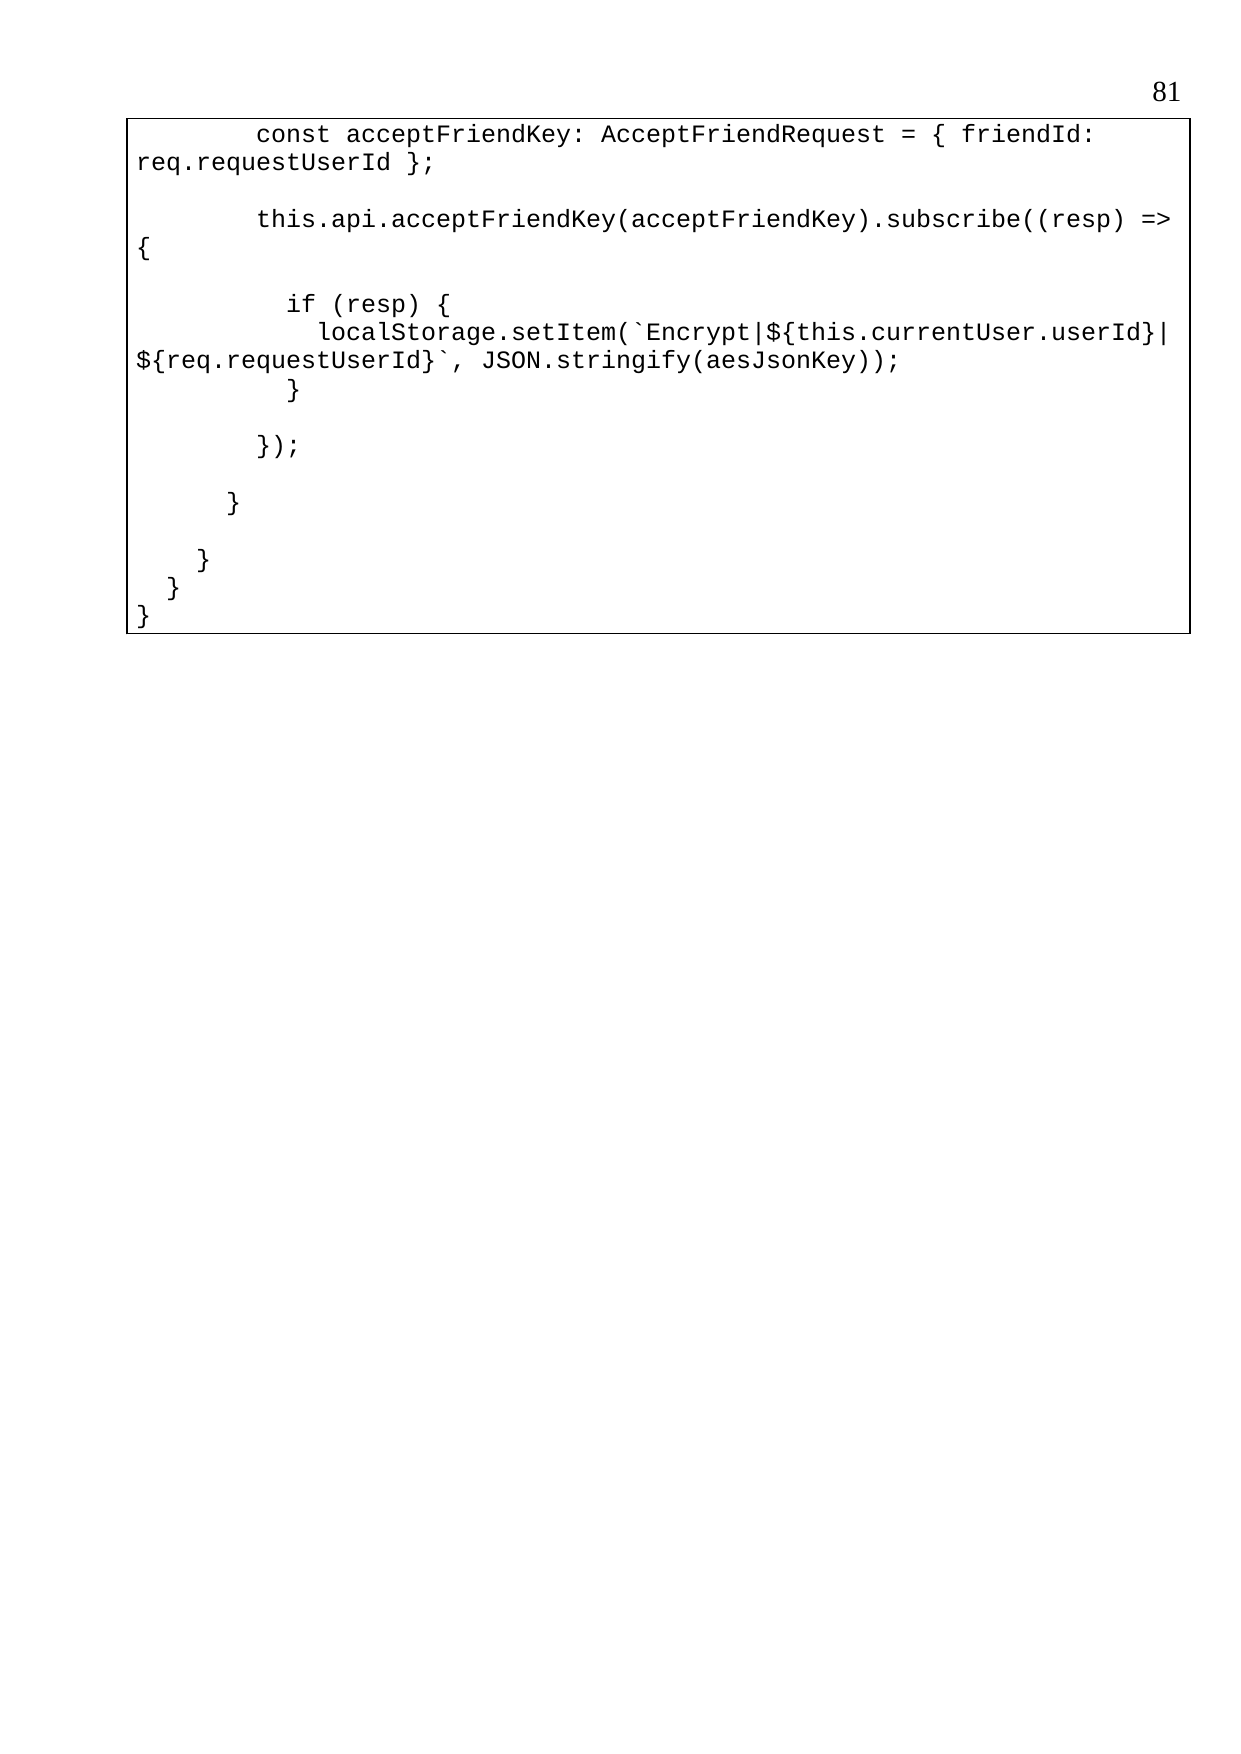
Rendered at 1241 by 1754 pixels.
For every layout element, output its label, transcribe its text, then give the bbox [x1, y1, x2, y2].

text localStorage.setItem(`Encrypt|${this.currentUser.userId}|${req.requestUserId}`, JSON.stringify(aesJsonKey)); [136, 319, 1181, 376]
text }); [136, 433, 1181, 461]
text } [136, 546, 1181, 574]
text } [136, 489, 1181, 518]
text } [128, 600, 1189, 633]
text } [136, 376, 1181, 404]
text const acceptFriendKey: AcceptFriendRequest = { friendId: req.requestUserId }; [128, 119, 1189, 178]
text this.api.acceptFriendKey(acceptFriendKey).subscribe((resp) => { [136, 206, 1181, 263]
text } [136, 574, 1181, 600]
text if (resp) { [136, 291, 1181, 319]
